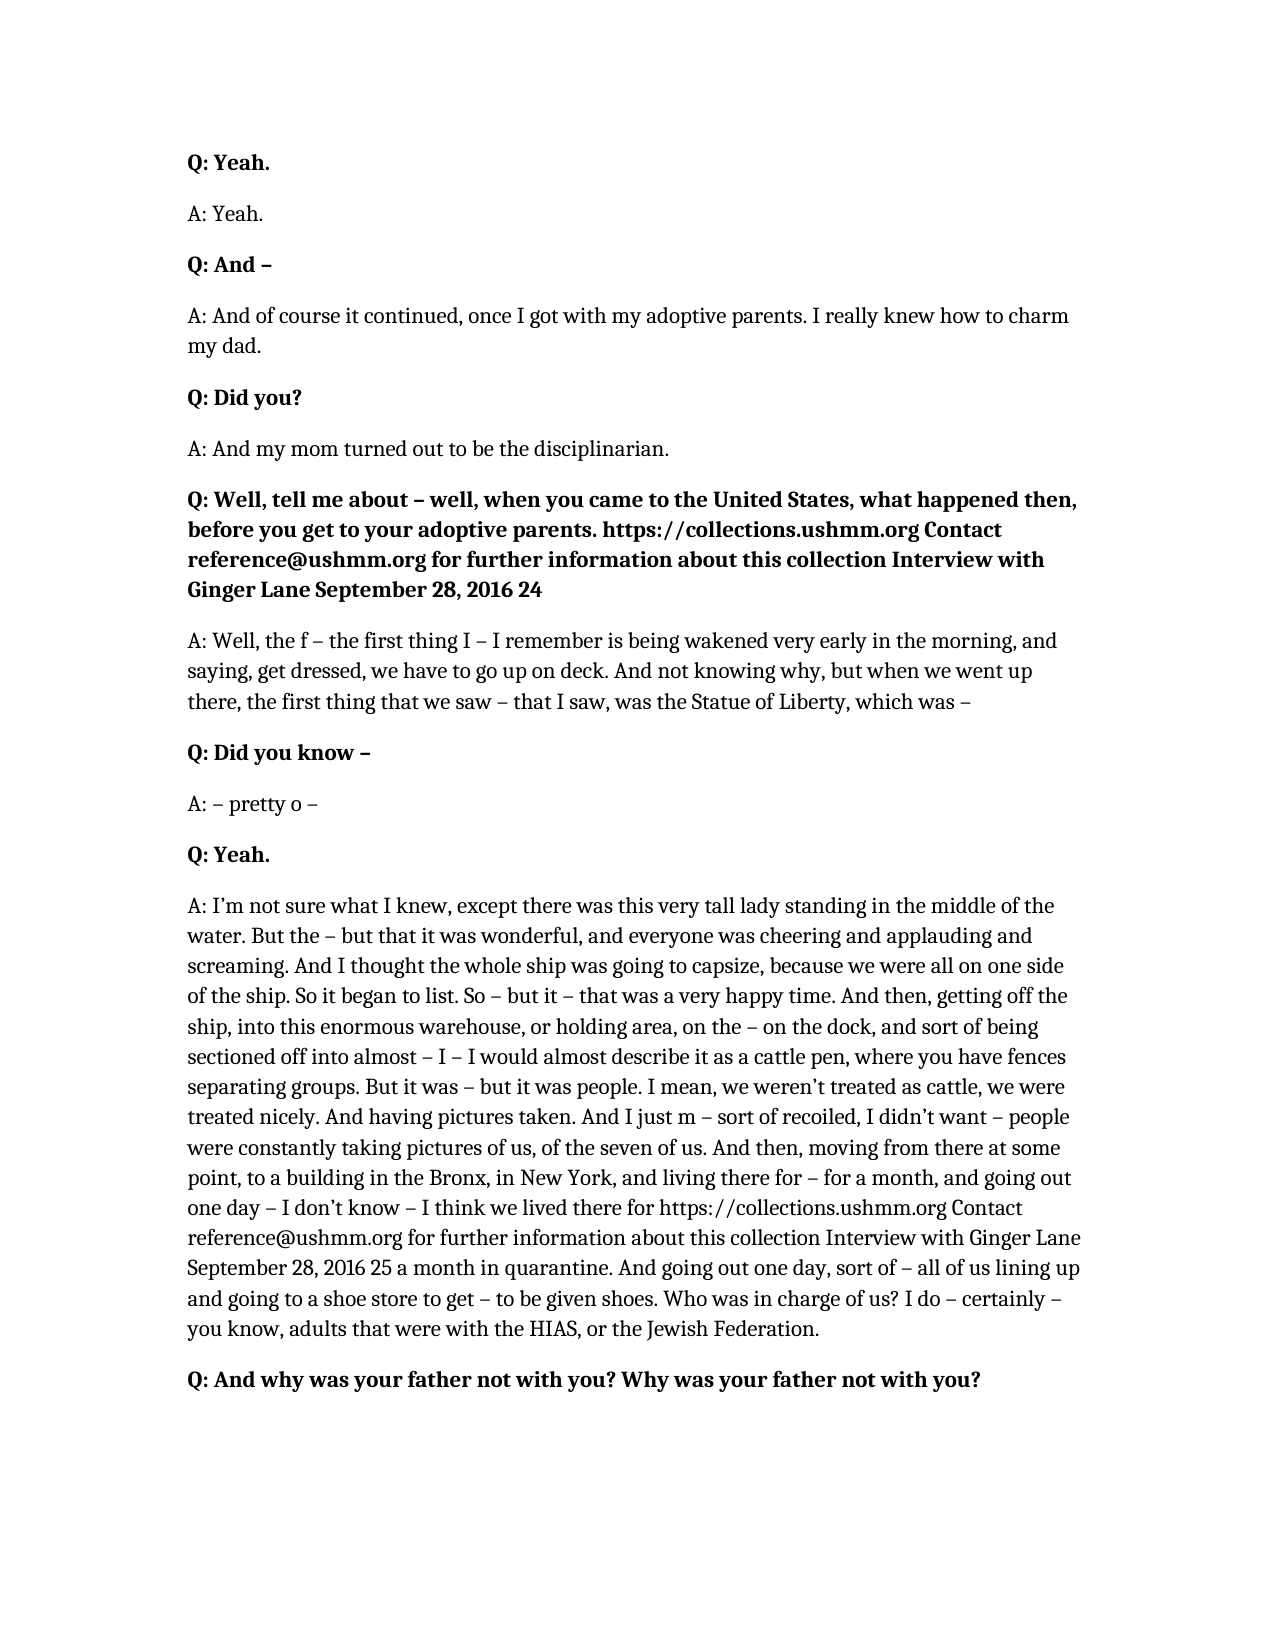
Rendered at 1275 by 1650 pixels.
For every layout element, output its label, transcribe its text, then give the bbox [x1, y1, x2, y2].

text Q: Did you? [187, 384, 1087, 411]
text Q: Yeah. [187, 150, 1087, 176]
text A: Yeah. [187, 201, 1087, 227]
text Q: And why was your father not with you? Why was your father not with you? [187, 1367, 1087, 1393]
text A: And of course it continued, once I got with my adoptive parents. I really knew how to charm my dad. [187, 303, 1087, 360]
text Q: Did you know – [187, 739, 1087, 766]
text Q: Well, tell me about – well, when you came to the United States, what happened then, before you get to your adoptive parents. https://collections.ushmm.org Contact reference@ushmm.org for further information about this collection Interview with Ginger Lane September 28, 2016 24 [187, 486, 1087, 603]
text A: Well, the f – the first thing I – I remember is being wakened very early in the morning, and saying, get dressed, we have to go up on deck. And not knowing why, but when we went up there, the first thing that we saw – that I saw, was the Statue of Liberty, which was – [187, 628, 1087, 715]
text Q: Yeah. [187, 842, 1087, 868]
text A: And my mom turned out to be the disciplinarian. [187, 435, 1087, 462]
text Q: And – [187, 252, 1087, 278]
text A: I’m not sure what I knew, except there was this very tall lady standing in the middle of the water. But the – but that it was wonderful, and everyone was cheering and applauding and screaming. And I thought the whole ship was going to capsize, because we were all on one side of the ship. So it began to list. So – but it – that was a very happy time. And then, getting off the ship, into this enormous warehouse, or holding area, on the – on the dock, and sort of being sectioned off into almost – I – I would almost describe it as a cattle pen, where you have fences separating groups. But it was – but it was people. I mean, we weren’t treated as cattle, we were treated nicely. And having pictures taken. And I just m – sort of recoiled, I didn’t want – people were constantly taking pictures of us, of the seven of us. And then, moving from there at some point, to a building in the Bronx, in New York, and living there for – for a month, and going out one day – I don’t know – I think we lived there for https://collections.ushmm.org Contact reference@ushmm.org for further information about this collection Interview with Ginger Lane September 28, 2016 25 a month in quarantine. And going out one day, sort of – all of us lining up and going to a shoe store to get – to be given shoes. Who was in charge of us? I do – certainly – you know, adults that were with the HIAS, or the Jewish Federation. [187, 893, 1087, 1342]
text A: – pretty o – [187, 791, 1087, 817]
